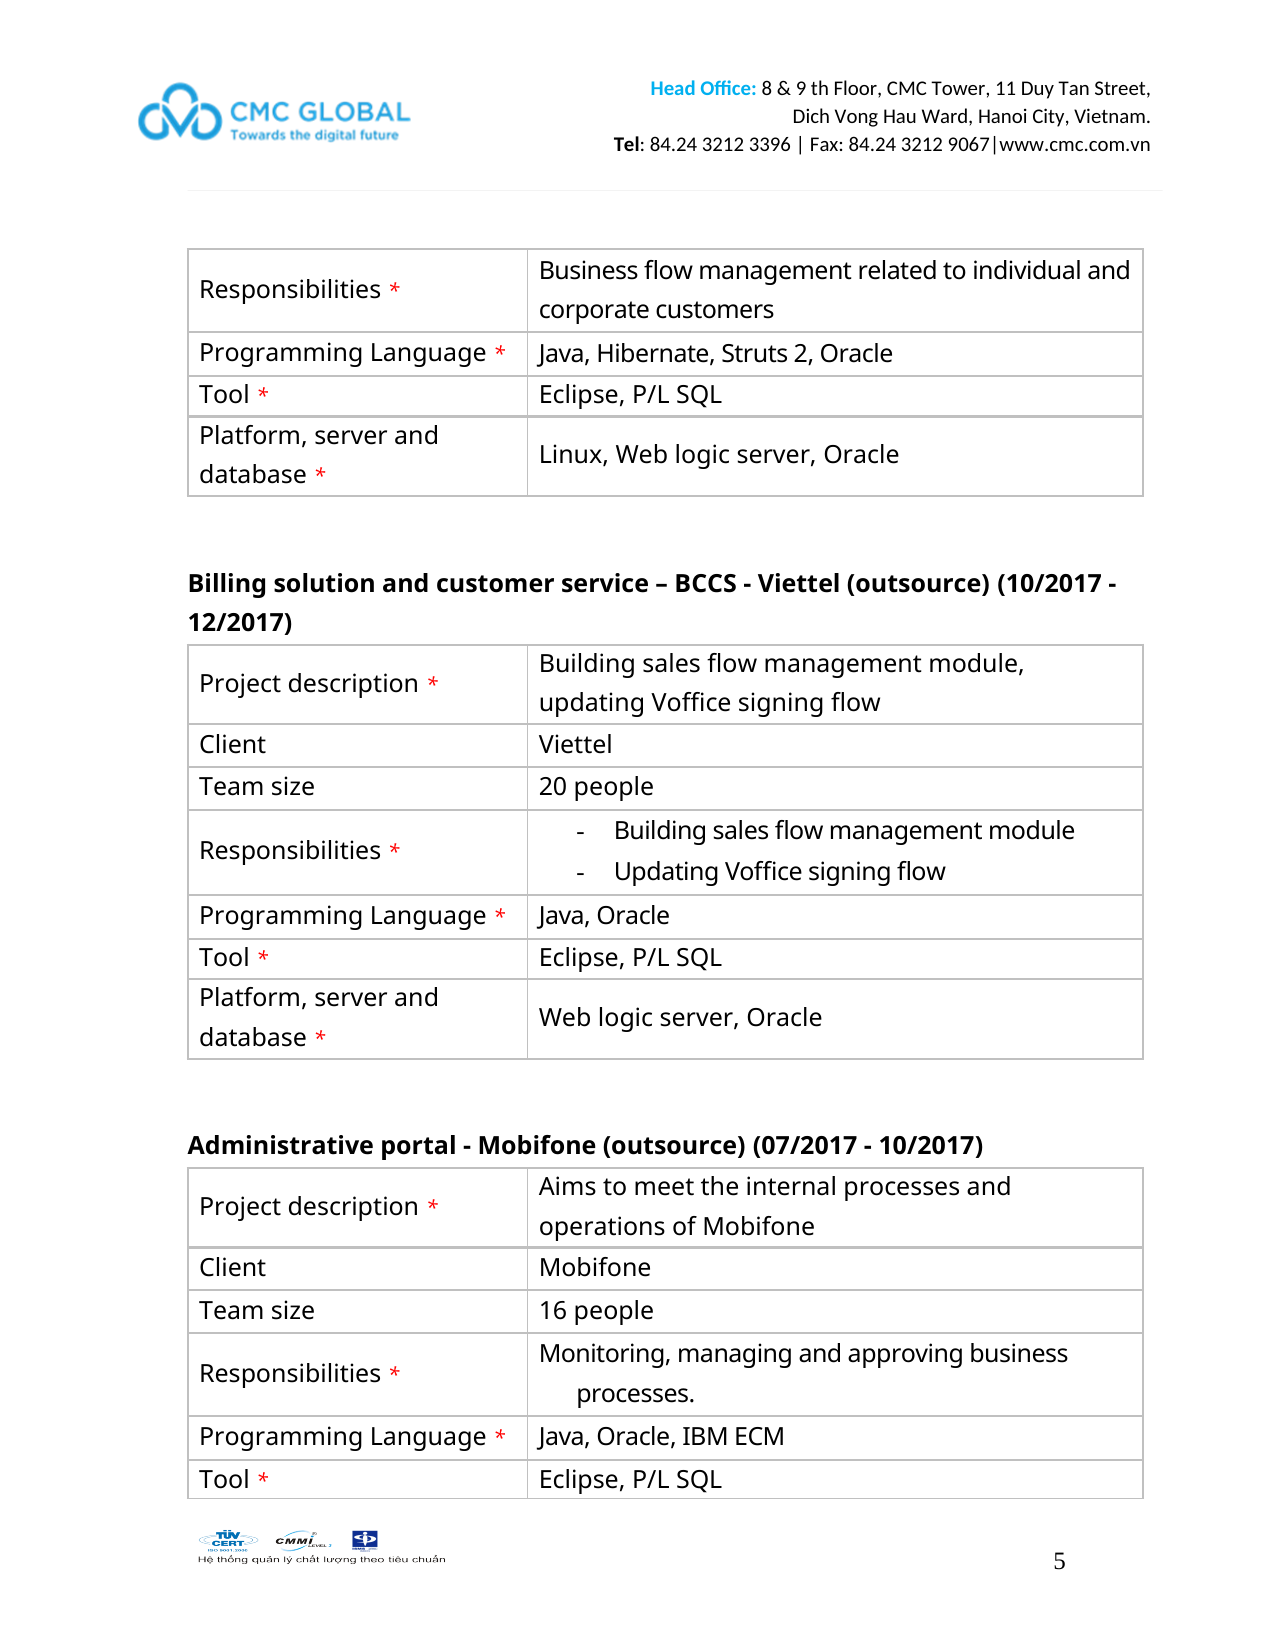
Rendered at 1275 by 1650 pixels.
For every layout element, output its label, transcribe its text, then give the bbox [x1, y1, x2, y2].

table_cell Client [189, 725, 527, 766]
table_cell Tool * [189, 377, 527, 415]
table_cell Responsibilities * [189, 811, 527, 894]
table_cell Linux, Web logic server, Oracle [528, 418, 1142, 495]
table_cell Mobifone [528, 1249, 1142, 1289]
table_cell 20 people [528, 768, 1142, 808]
table_cell Monitoring, managing and approving business processes. [528, 1334, 1142, 1415]
table_cell Java, Oracle [528, 896, 1142, 937]
table_cell Client [189, 1249, 527, 1289]
text Billing solution and customer service – BCCS - Viettel (outsource) (10/2017 - 12/2017) [187, 565, 1134, 638]
table_cell Programming Language * [189, 333, 527, 375]
table_header Building sales flow management module, updating Voffice signing flow [528, 646, 1142, 723]
table_cell Platform, server and database * [189, 980, 527, 1057]
picture [133, 78, 411, 144]
table_cell Viettel [528, 725, 1142, 766]
table_cell Programming Language * [189, 1417, 527, 1459]
table_cell Java, Hibernate, Struts 2, Oracle [528, 333, 1142, 375]
table_header Project description * [189, 646, 527, 723]
table_cell Building sales flow management module Updating Voffice signing flow [528, 811, 1142, 894]
table_cell Eclipse, P/L SQL [528, 1461, 1142, 1498]
table_cell 16 people [528, 1291, 1142, 1332]
table_header Project description * [189, 1169, 527, 1246]
table_cell Platform, server and database * [189, 418, 527, 495]
table_cell Programming Language * [189, 896, 527, 937]
table_cell Java, Oracle, IBM ECM [528, 1417, 1142, 1459]
table_cell Web logic server, Oracle [528, 980, 1142, 1057]
table_cell Responsibilities * [189, 1334, 527, 1415]
table_cell Tool * [189, 940, 527, 978]
table_cell Business flow management related to individual and corporate customers [528, 250, 1142, 331]
table_cell Eclipse, P/L SQL [528, 377, 1142, 415]
table_cell Team size [189, 768, 527, 808]
picture [187, 1521, 454, 1570]
table_cell Responsibilities * [189, 250, 527, 331]
table_cell Eclipse, P/L SQL [528, 940, 1142, 978]
table_cell Team size [189, 1291, 527, 1332]
table_cell Tool * [189, 1461, 527, 1498]
table_header Aims to meet the internal processes and operations of Mobifone [528, 1169, 1142, 1246]
text Administrative portal - Mobifone (outsource) (07/2017 - 10/2017) [187, 1128, 1134, 1162]
